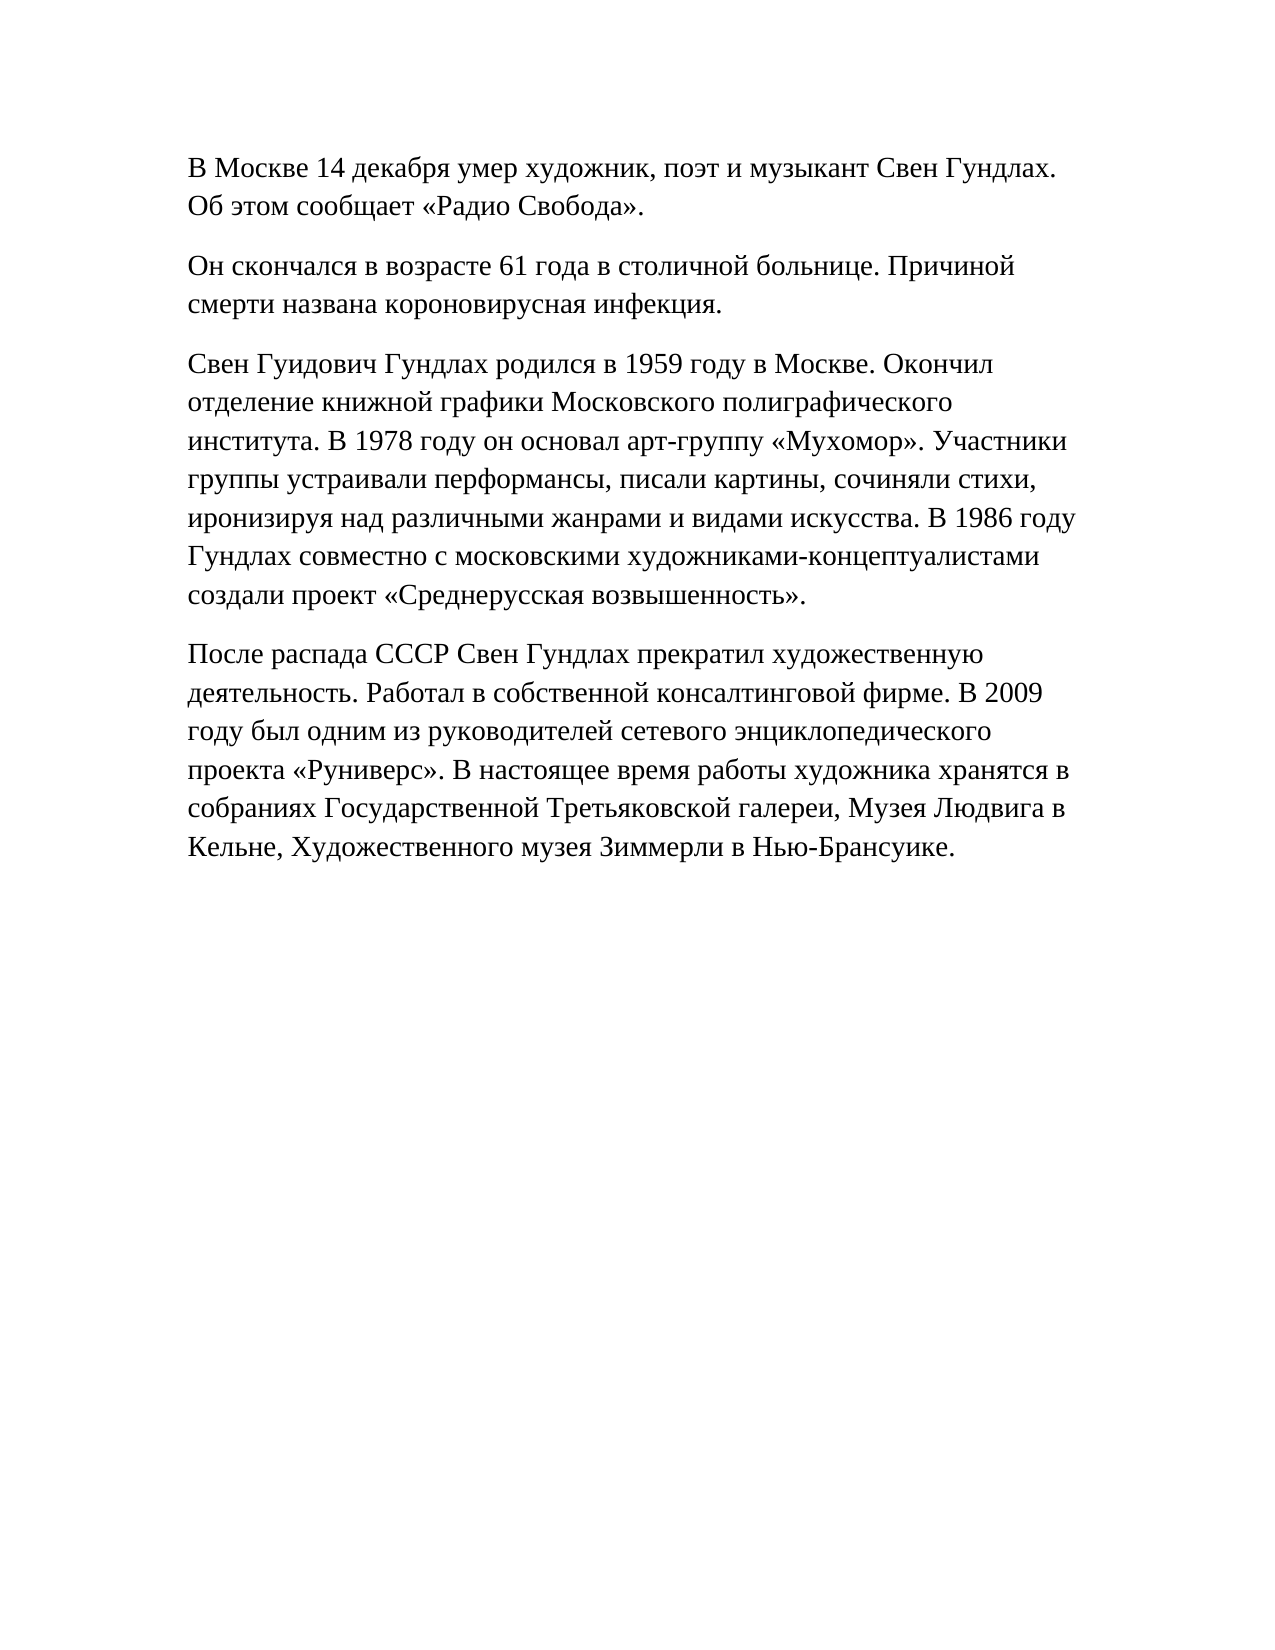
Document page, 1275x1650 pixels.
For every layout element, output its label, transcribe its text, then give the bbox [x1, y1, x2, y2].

text В Москве 14 декабря умер художник, поэт и музыкант Свен Гундлах. Об этом сообщает «Радио Свобода». [187, 150, 1087, 222]
text Свен Гуидович Гундлах родился в 1959 году в Москве. Окончил отделение книжной графики Московского полиграфического института. В 1978 году он основал арт-группу «Мухомор». Участники группы устраивали перформансы, писали картины, сочиняли стихи, иронизируя над различными жанрами и видами искусства. В 1986 году Гундлах совместно с московскими художниками-концептуалистами создали проект «Среднерусская возвышенность». [187, 346, 1087, 611]
text После распада СССР Свен Гундлах прекратил художественную деятельность. Работал в собственной консалтинговой фирме. В 2009 году был одним из руководителей сетевого энциклопедического проекта «Руниверс». В настоящее время работы художника хранятся в собраниях Государственной Третьяковской галереи, Музея Людвига в Кельне, Художественного музея Зиммерли в Нью-Брансуике. [187, 636, 1087, 863]
text Он скончался в возрасте 61 года в столичной больнице. Причиной смерти названа короновирусная инфекция. [187, 248, 1087, 320]
